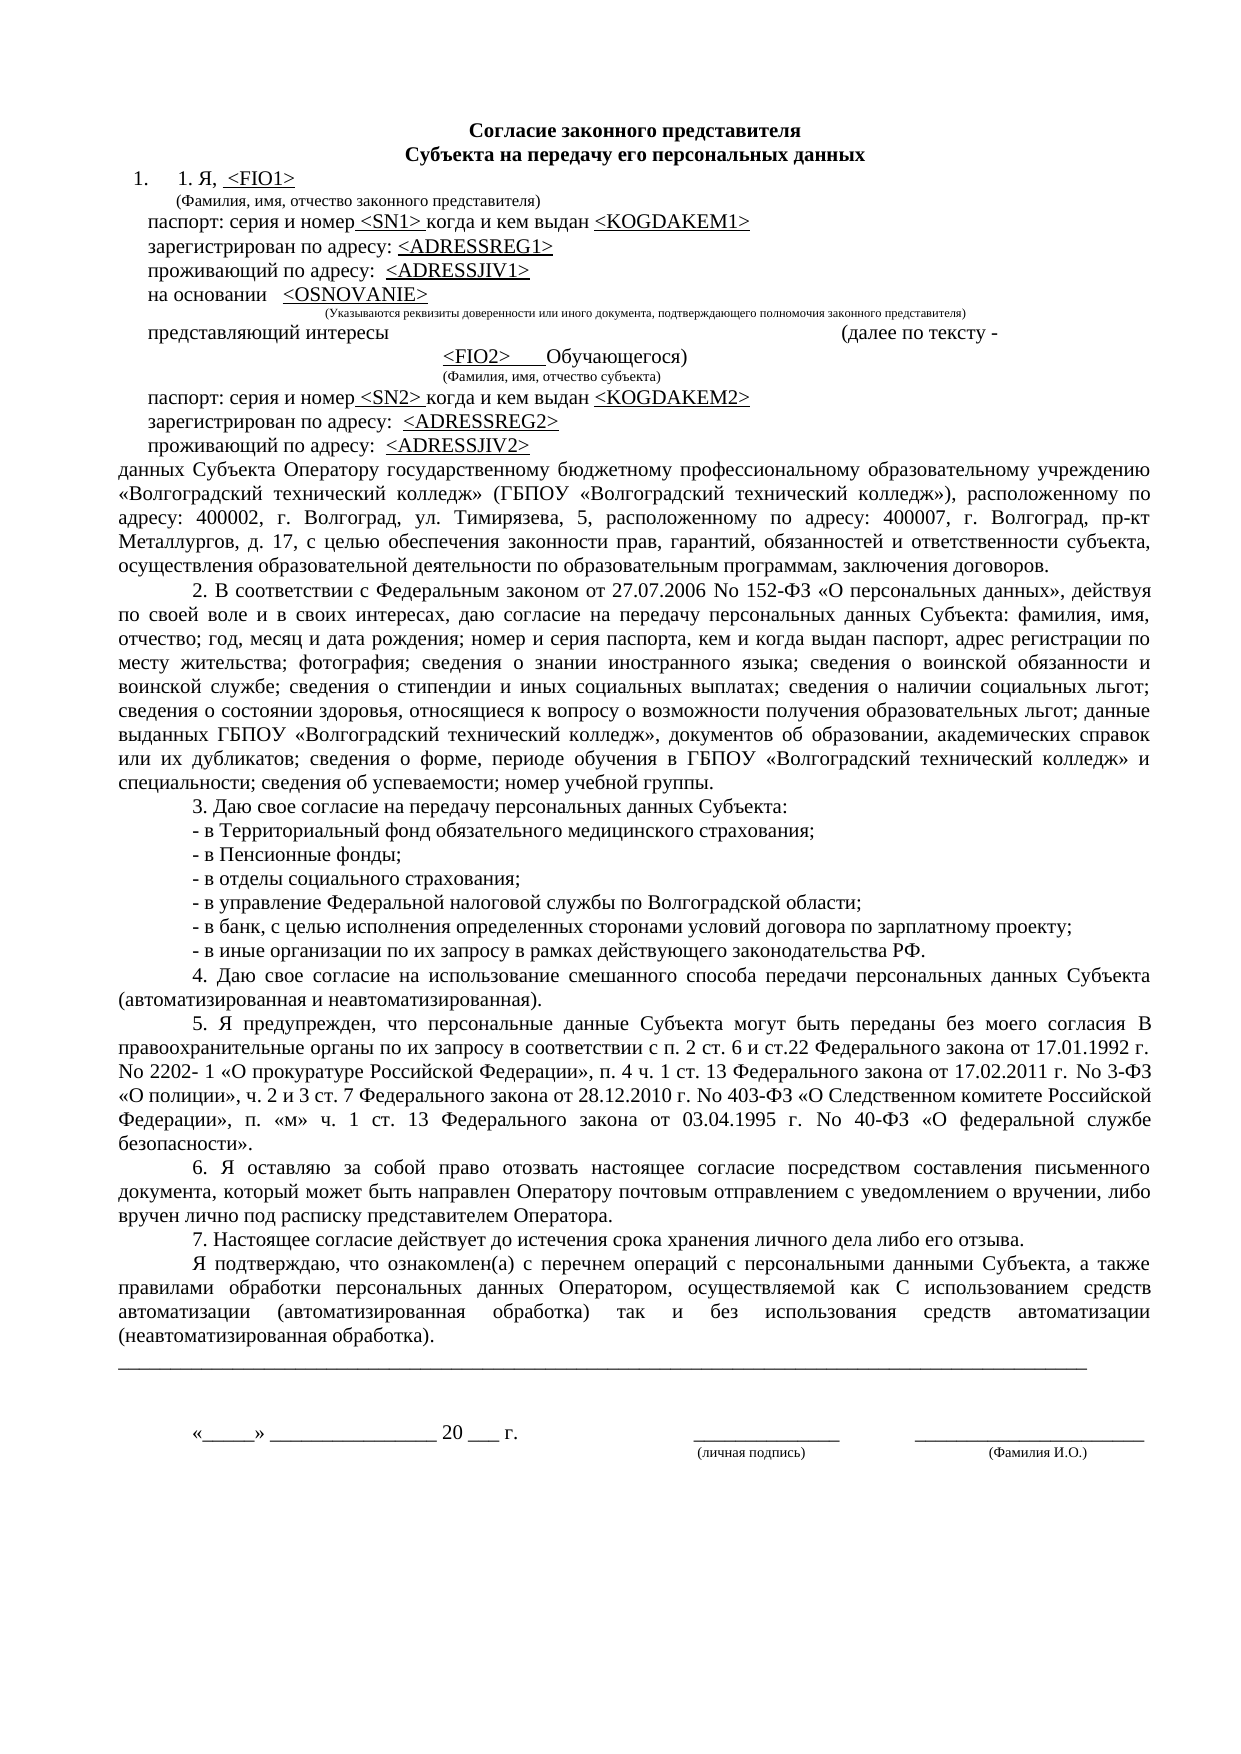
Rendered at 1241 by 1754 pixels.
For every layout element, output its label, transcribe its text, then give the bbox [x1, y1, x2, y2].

text 6. Я оставляю за собой право отозвать настоящее согласие посредством составления письменного документа, который может быть направлен Оператору почтовым отправлением с уведомлением о вручении, либо вручен лично под расписку представителем Оператора. [118, 1155, 1152, 1227]
text «_____» ________________ 20 ___ г. ______________ ______________________ [118, 1420, 1152, 1444]
text Согласие законного представителя [118, 118, 1152, 142]
text - в Территориальный фонд обязательного медицинского страхования; [118, 818, 1152, 842]
text - в отделы социального страхования; [118, 866, 1152, 890]
text (личная подпись) (Фамилия И.О.) [118, 1444, 1152, 1461]
text - в иные организации по их запросу в рамках действующего законодательства РФ. [118, 938, 1152, 962]
text проживающий по адресу: <ADRESSJIV2> [103, 433, 1152, 457]
text - в банк, с целью исполнения определенных сторонами условий договора по зарплатному проекту; [118, 914, 1152, 938]
text данных Субъекта Оператору государственному бюджетному профессиональному образовательному учреждению «Волгоградский технический колледж» (ГБПОУ «Волгоградский технический колледж»), расположенному по адресу: 400002, г. Волгоград, ул. Тимирязева, 5, расположенному по адресу: 400007, г. Волгоград, пр-кт Металлургов, д. 17, с целью обеспечения законности прав, гарантий, обязанностей и ответственности субъекта, осуществления образовательной деятельности по образовательным программам, заключения договоров. [118, 457, 1152, 577]
text (Фамилия, имя, отчество субъекта) [398, 368, 1152, 385]
text 4. Даю свое согласие на использование смешанного способа передачи персональных данных Субъекта (автоматизированная и неавтоматизированная). [118, 962, 1152, 1011]
text зарегистрирован по адресу: <ADRESSREG1> [103, 233, 1152, 258]
text паспорт: серия и номер <SN1> когда и кем выдан <KOGDAKEM1> [103, 209, 1152, 233]
list 1. Я, <FIO1> [103, 166, 1152, 190]
text 2. В соответствии с Федеральным законом от 27.07.2006 No 152-ФЗ «О персональных данных», действуя по своей воле и в своих интересах, даю согласие на передачу персональных данных Субъекта: фамилия, имя, отчество; год, месяц и дата рождения; номер и серия паспорта, кем и когда выдан паспорт, адрес регистрации по месту жительства; фотография; сведения о знании иностранного языка; сведения о воинской обязанности и воинской службе; сведения о стипендии и иных социальных выплатах; сведения о наличии социальных льгот; сведения о состоянии здоровья, относящиеся к вопросу о возможности получения образовательных льгот; данные выданных ГБПОУ «Волгоградский технический колледж», документов об образовании, академических справок или их дубликатов; сведения о форме, периоде обучения в ГБПОУ «Волгоградский технический колледж» и специальности; сведения об успеваемости; номер учебной группы. [118, 577, 1152, 794]
list (Фамилия, имя, отчество законного представителя) [103, 190, 1152, 209]
text представляющий интересы (далее по тексту - [103, 320, 1152, 344]
text - в управление Федеральной налоговой службы по Волгоградской области; [118, 890, 1152, 914]
text _____________________________________________________________________________________________ [118, 1347, 1152, 1372]
text проживающий по адресу: <ADRESSJIV1> [103, 258, 1152, 282]
text 7. Настоящее согласие действует до истечения срока хранения личного дела либо его отзыва. [118, 1227, 1152, 1251]
text <FIO2> Обучающегося) [398, 344, 1152, 368]
text Я подтверждаю, что ознакомлен(а) с перечнем операций с персональными данными Субъекта, а также правилами обработки персональных данных Оператором, осуществляемой как C использованием средств автоматизации (автоматизированная обработка) так и без использования средств автоматизации (неавтоматизированная обработка). [118, 1251, 1152, 1347]
text 5. Я предупрежден, что персональные данные Субъекта могут быть переданы без моего согласия B правоохранительные органы по их запросу в соответствии с п. 2 ст. 6 и ст.22 Федерального закона от 17.01.1992 г. No 2202- 1 «О прокуратуре Российской Федерации», п. 4 ч. 1 ст. 13 Федерального закона от 17.02.2011 г. No 3-ФЗ «О полиции», ч. 2 и 3 ст. 7 Федерального закона от 28.12.2010 г. No 403-ФЗ «О Следственном комитете Российской Федерации», п. «м» ч. 1 ст. 13 Федерального закона от 03.04.1995 г. No 40-ФЗ «О федеральной службе безопасности». [118, 1011, 1152, 1155]
text Субъекта на передачу его персональных данных [118, 142, 1152, 166]
text (Указываются реквизиты доверенности или иного документа, подтверждающего полномочия законного представителя) [177, 306, 1152, 320]
text 3. Даю свое согласие на передачу персональных данных Субъекта: [118, 794, 1152, 818]
text на основании <OSNOVANIE> [103, 282, 1152, 306]
text зарегистрирован по адресу: <ADRESSREG2> [103, 409, 1152, 433]
text паспорт: серия и номер <SN2> когда и кем выдан <KOGDAKEM2> [103, 385, 1152, 409]
text - в Пенсионные фонды; [118, 842, 1152, 866]
